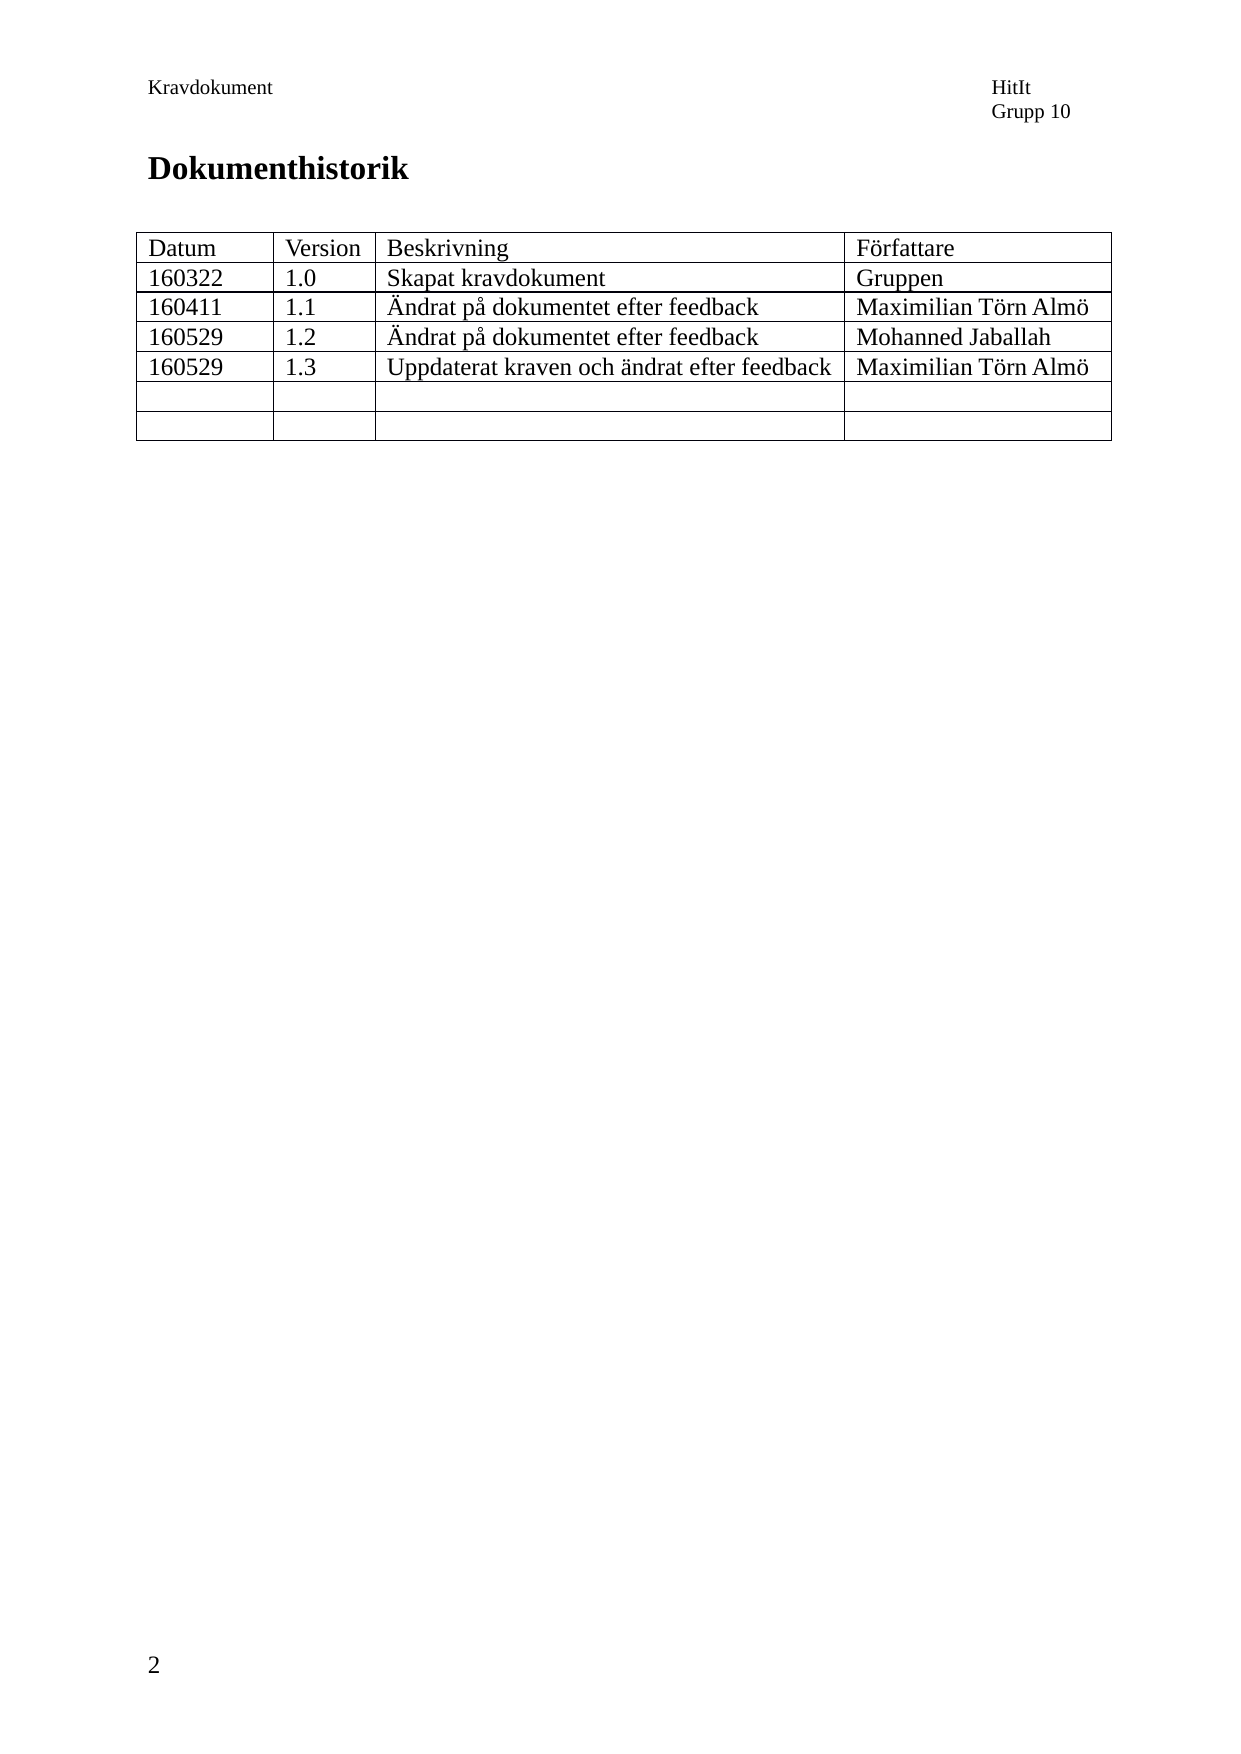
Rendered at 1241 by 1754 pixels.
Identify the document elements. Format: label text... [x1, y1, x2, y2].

table_cell 160411 [137, 293, 273, 321]
table_cell [137, 412, 273, 440]
table_cell Maximilian Törn Almö [845, 352, 1111, 381]
table_cell 160529 [137, 352, 273, 381]
table_cell Mohanned Jaballah [845, 322, 1111, 351]
table_cell [274, 412, 375, 440]
table_header Version [274, 233, 375, 262]
table_cell [376, 382, 844, 411]
table_cell 1.2 [274, 322, 375, 351]
table_cell Ändrat på dokumentet efter feedback [376, 293, 844, 321]
table_cell [845, 382, 1111, 411]
table_header Beskrivning [376, 233, 844, 262]
text Dokumenthistorik [148, 148, 1093, 186]
table_cell [845, 412, 1111, 440]
table_cell Maximilian Törn Almö [845, 293, 1111, 321]
table_cell [274, 382, 375, 411]
table_cell Ändrat på dokumentet efter feedback [376, 322, 844, 351]
table_cell 160322 [137, 263, 273, 291]
table_cell Skapat kravdokument [376, 263, 844, 291]
table_cell 160529 [137, 322, 273, 351]
table_header Datum [137, 233, 273, 262]
table_cell Uppdaterat kraven och ändrat efter feedback [376, 352, 844, 381]
table_cell [376, 412, 844, 440]
table_header Författare [845, 233, 1111, 262]
table_cell 1.1 [274, 293, 375, 321]
table_cell Gruppen [845, 263, 1111, 291]
table_cell [137, 382, 273, 411]
table_cell 1.0 [274, 263, 375, 291]
table_cell 1.3 [274, 352, 375, 381]
